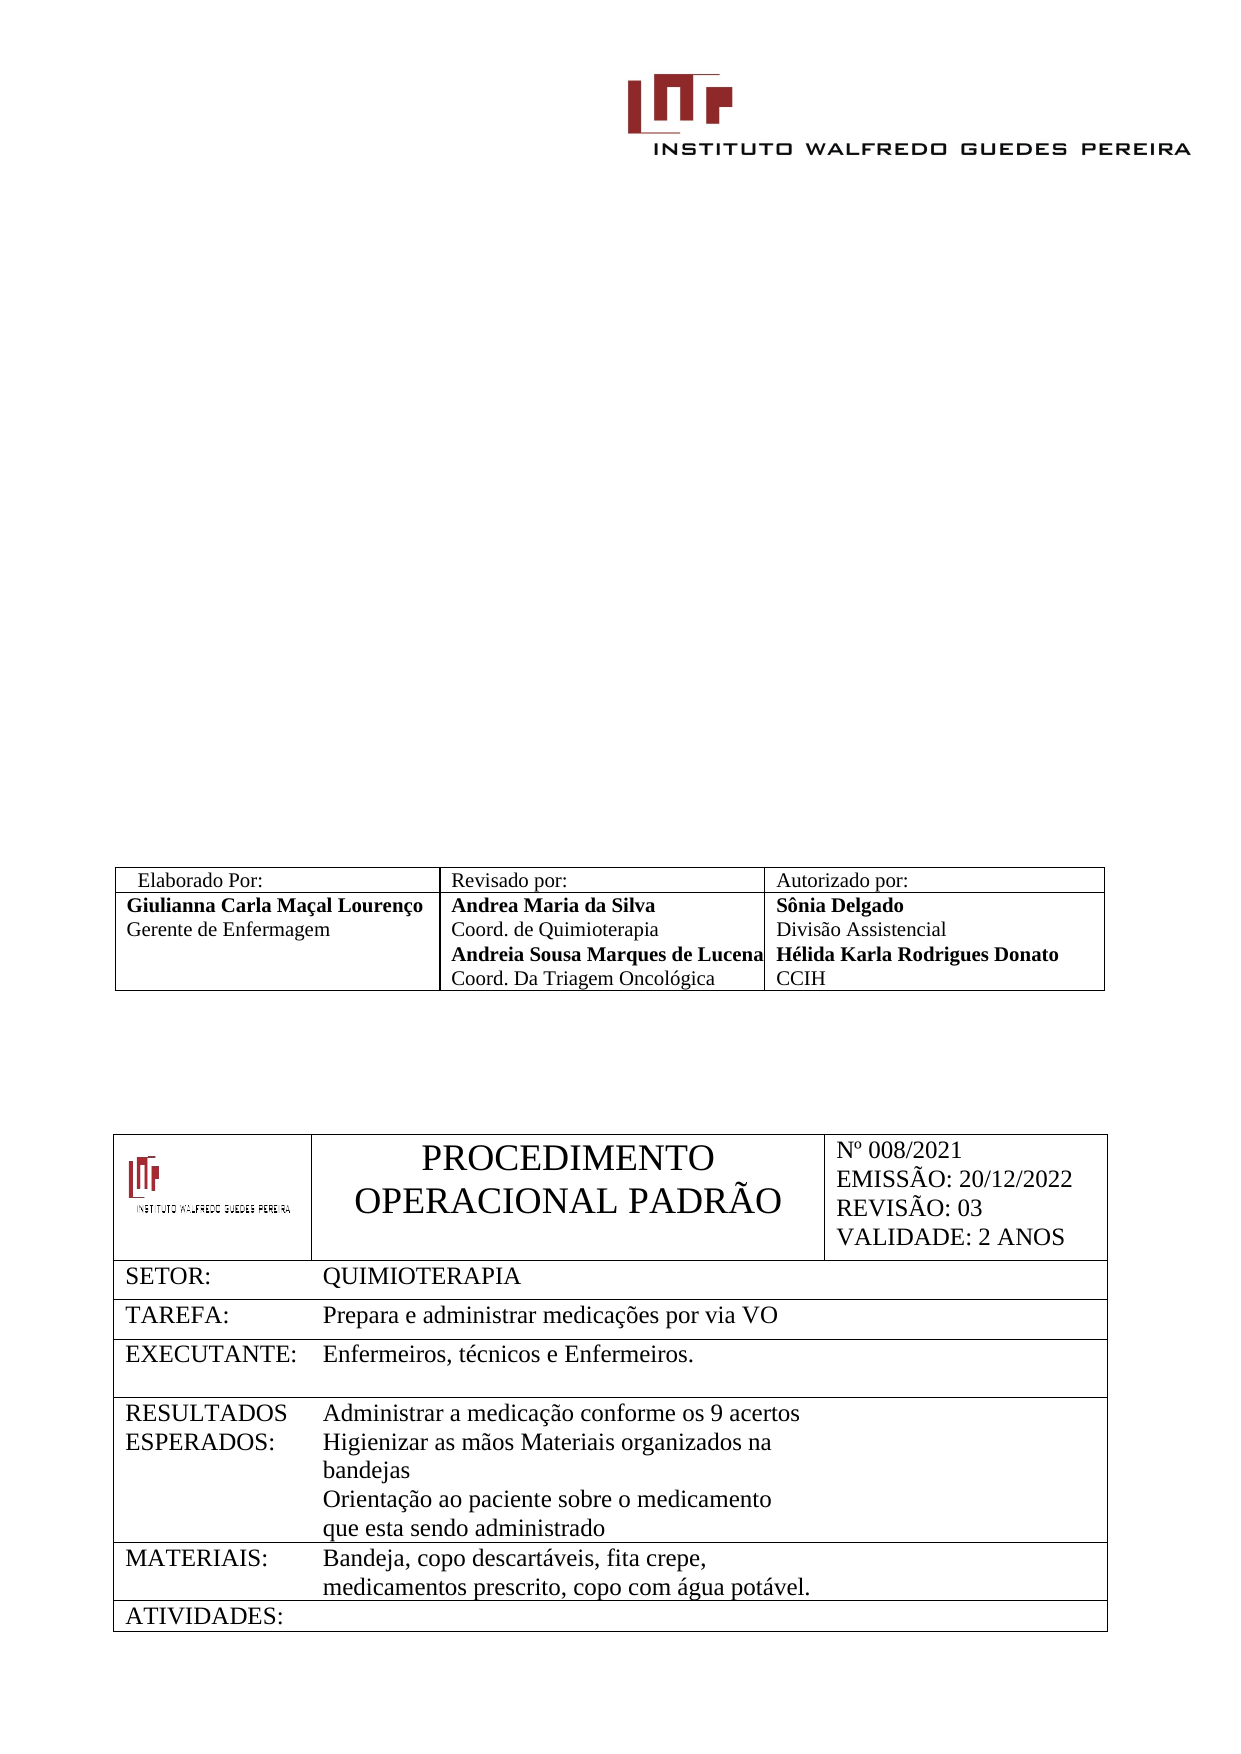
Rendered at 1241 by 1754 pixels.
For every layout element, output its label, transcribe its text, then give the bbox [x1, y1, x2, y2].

table_cell QUIMIOTERAPIA [311, 1261, 825, 1299]
table_header [296, 1135, 311, 1260]
table_cell Prepara e administrar medicações por via VO [311, 1300, 825, 1338]
table_header Revisado por: [441, 868, 764, 892]
table_cell [825, 1300, 1107, 1338]
table_cell Giulianna Carla Maçal Lourenço Gerente de Enfermagem [116, 893, 439, 989]
table_cell [825, 1261, 1107, 1299]
table_header [114, 1135, 125, 1260]
table_cell MATERIAIS: [114, 1543, 311, 1600]
table_cell Sônia Delgado Divisão Assistencial Hélida Karla Rodrigues Donato CCIH [765, 893, 1104, 989]
table_cell [825, 1340, 1107, 1397]
table_cell [825, 1543, 1107, 1600]
picture [624, 70, 1194, 155]
table_header PROCEDIMENTO OPERACIONAL PADRÃO [312, 1135, 824, 1260]
table_header Nº 008/2021 EMISSÃO: 20/12/2022 REVISÃO: 03 VALIDADE: 2 ANOS [825, 1135, 1107, 1260]
table_cell [825, 1398, 1107, 1542]
table_cell EXECUTANTE: [114, 1340, 311, 1397]
table_cell SETOR: [114, 1261, 311, 1299]
table_cell Bandeja, copo descartáveis, fita crepe, medicamentos prescrito, copo com água potável. [311, 1543, 825, 1600]
table_cell Administrar a medicação conforme os 9 acertos Higienizar as mãos Materiais organizados na bandejas Orientação ao paciente sobre o medicamento que esta sendo administrado [311, 1398, 825, 1542]
table_header Autorizado por: [765, 868, 1104, 892]
table_header Elaborado Por: [116, 868, 439, 892]
table_cell RESULTADOS ESPERADOS: [114, 1398, 311, 1542]
table_cell Enfermeiros, técnicos e Enfermeiros. [311, 1340, 825, 1397]
table_cell TAREFA: [114, 1300, 311, 1338]
picture [125, 1135, 296, 1261]
table_cell Andrea Maria da Silva Coord. de Quimioterapia Andreia Sousa Marques de Lucena Coord. Da Triagem Oncológica [441, 893, 764, 989]
